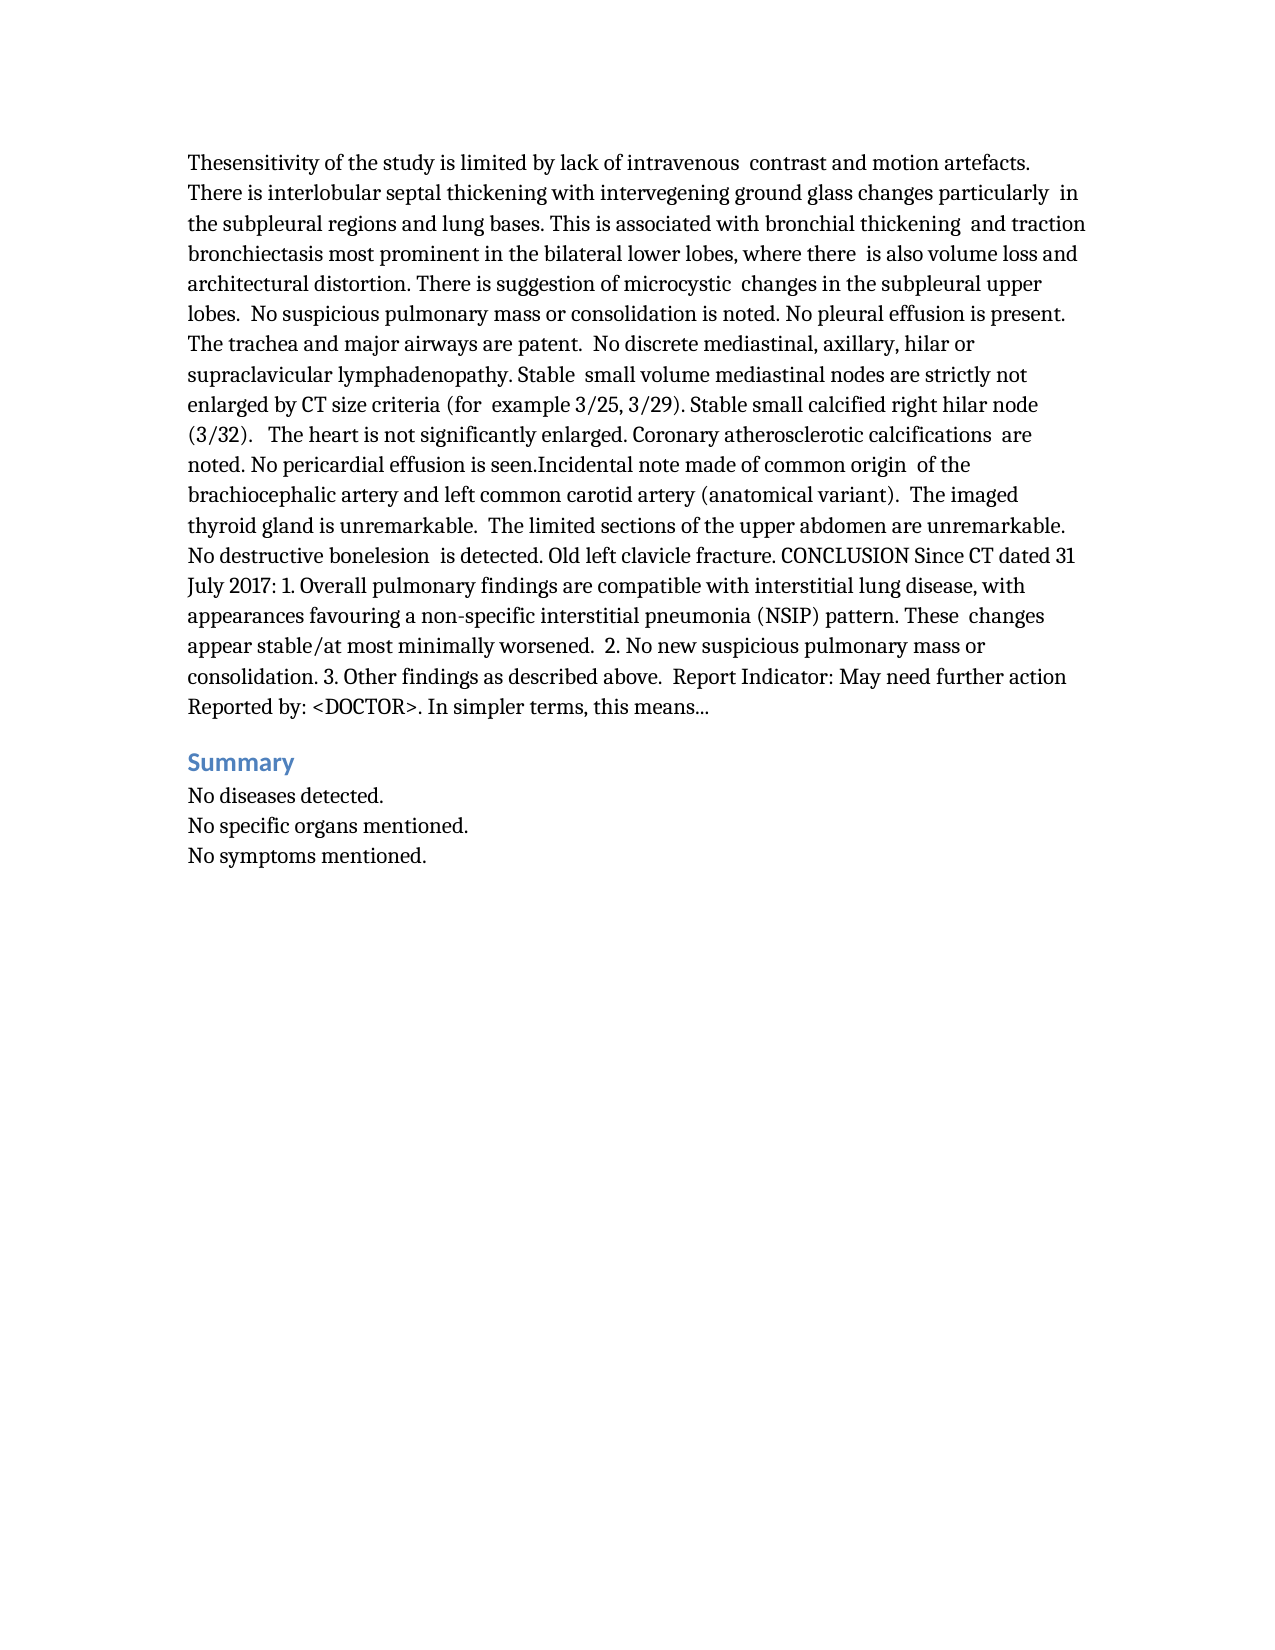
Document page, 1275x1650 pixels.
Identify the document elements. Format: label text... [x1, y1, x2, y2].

text No diseases detected. No specific organs mentioned. No symptoms mentioned. [187, 783, 1087, 869]
subtitle Summary [187, 745, 1087, 778]
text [187, 150, 1087, 720]
